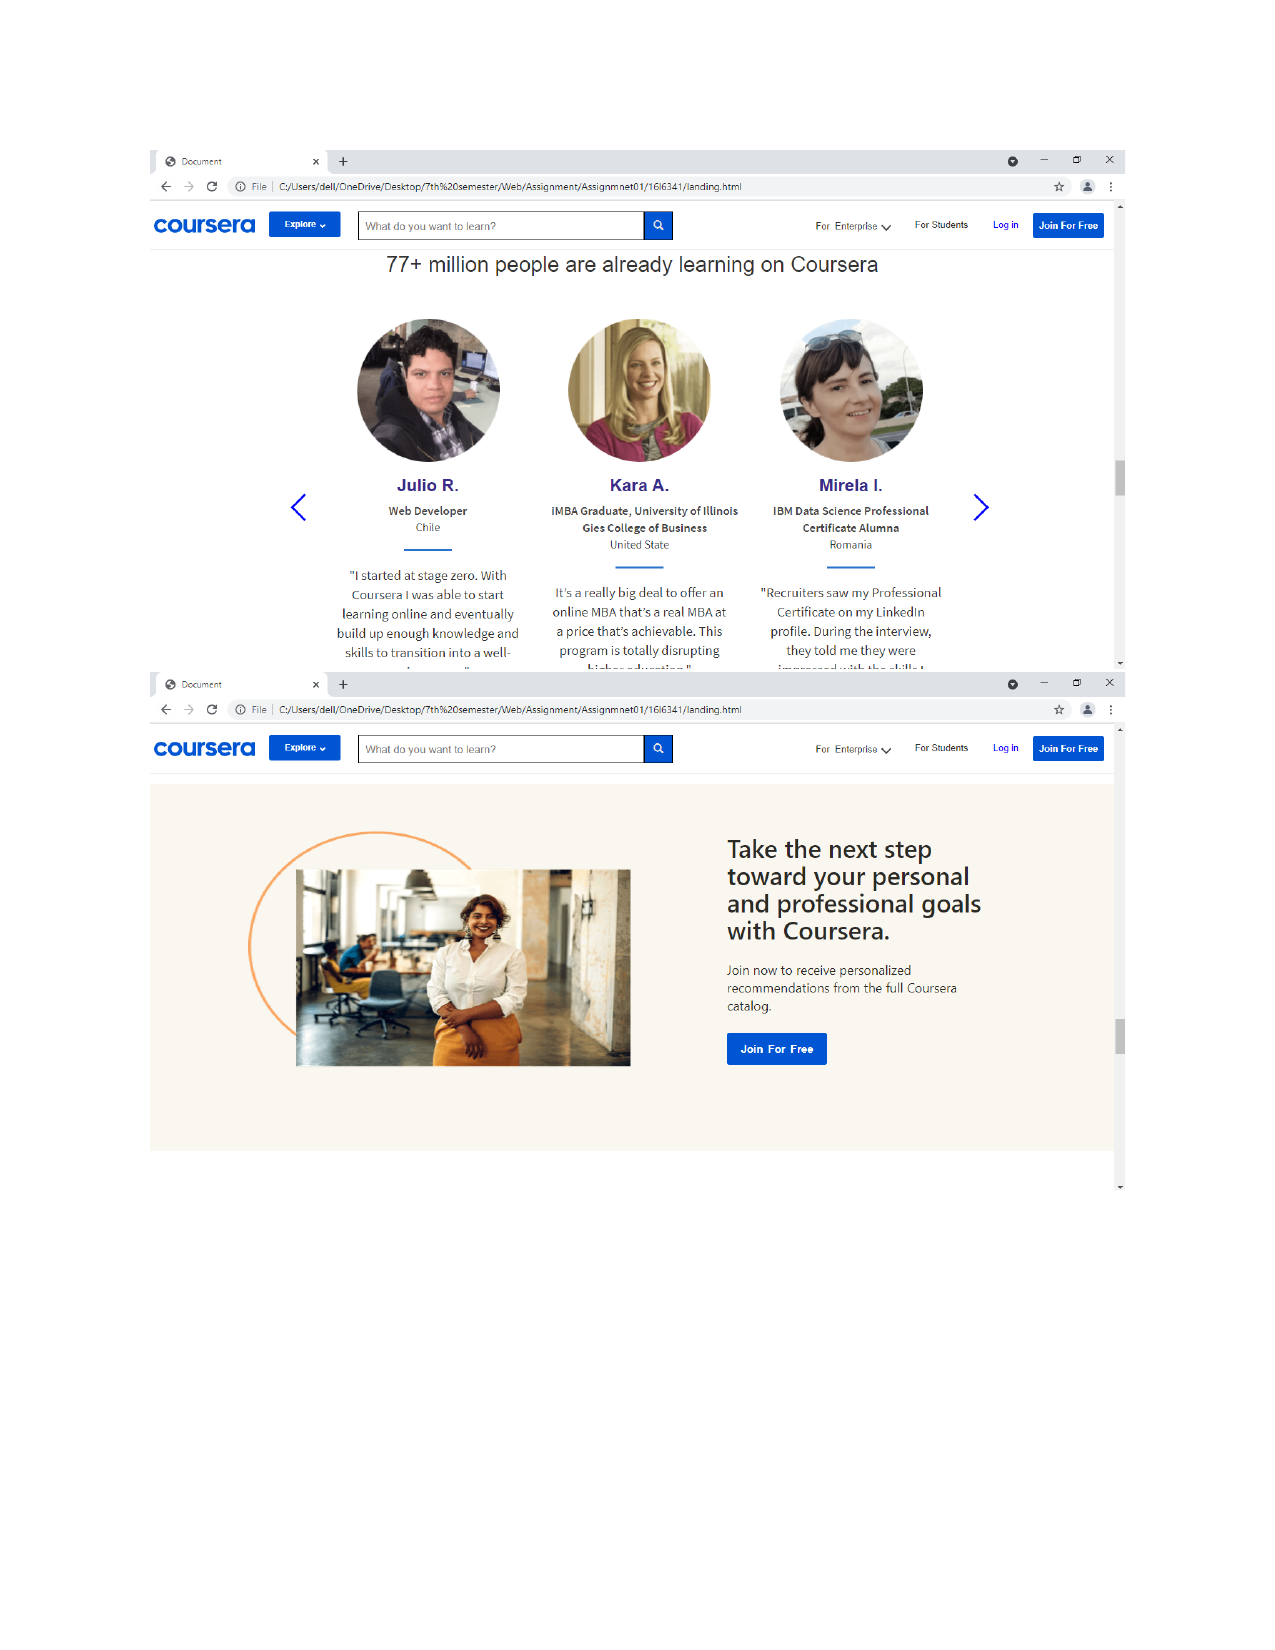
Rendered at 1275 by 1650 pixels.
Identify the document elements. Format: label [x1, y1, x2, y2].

picture [150, 672, 1125, 1190]
picture [150, 150, 1125, 669]
